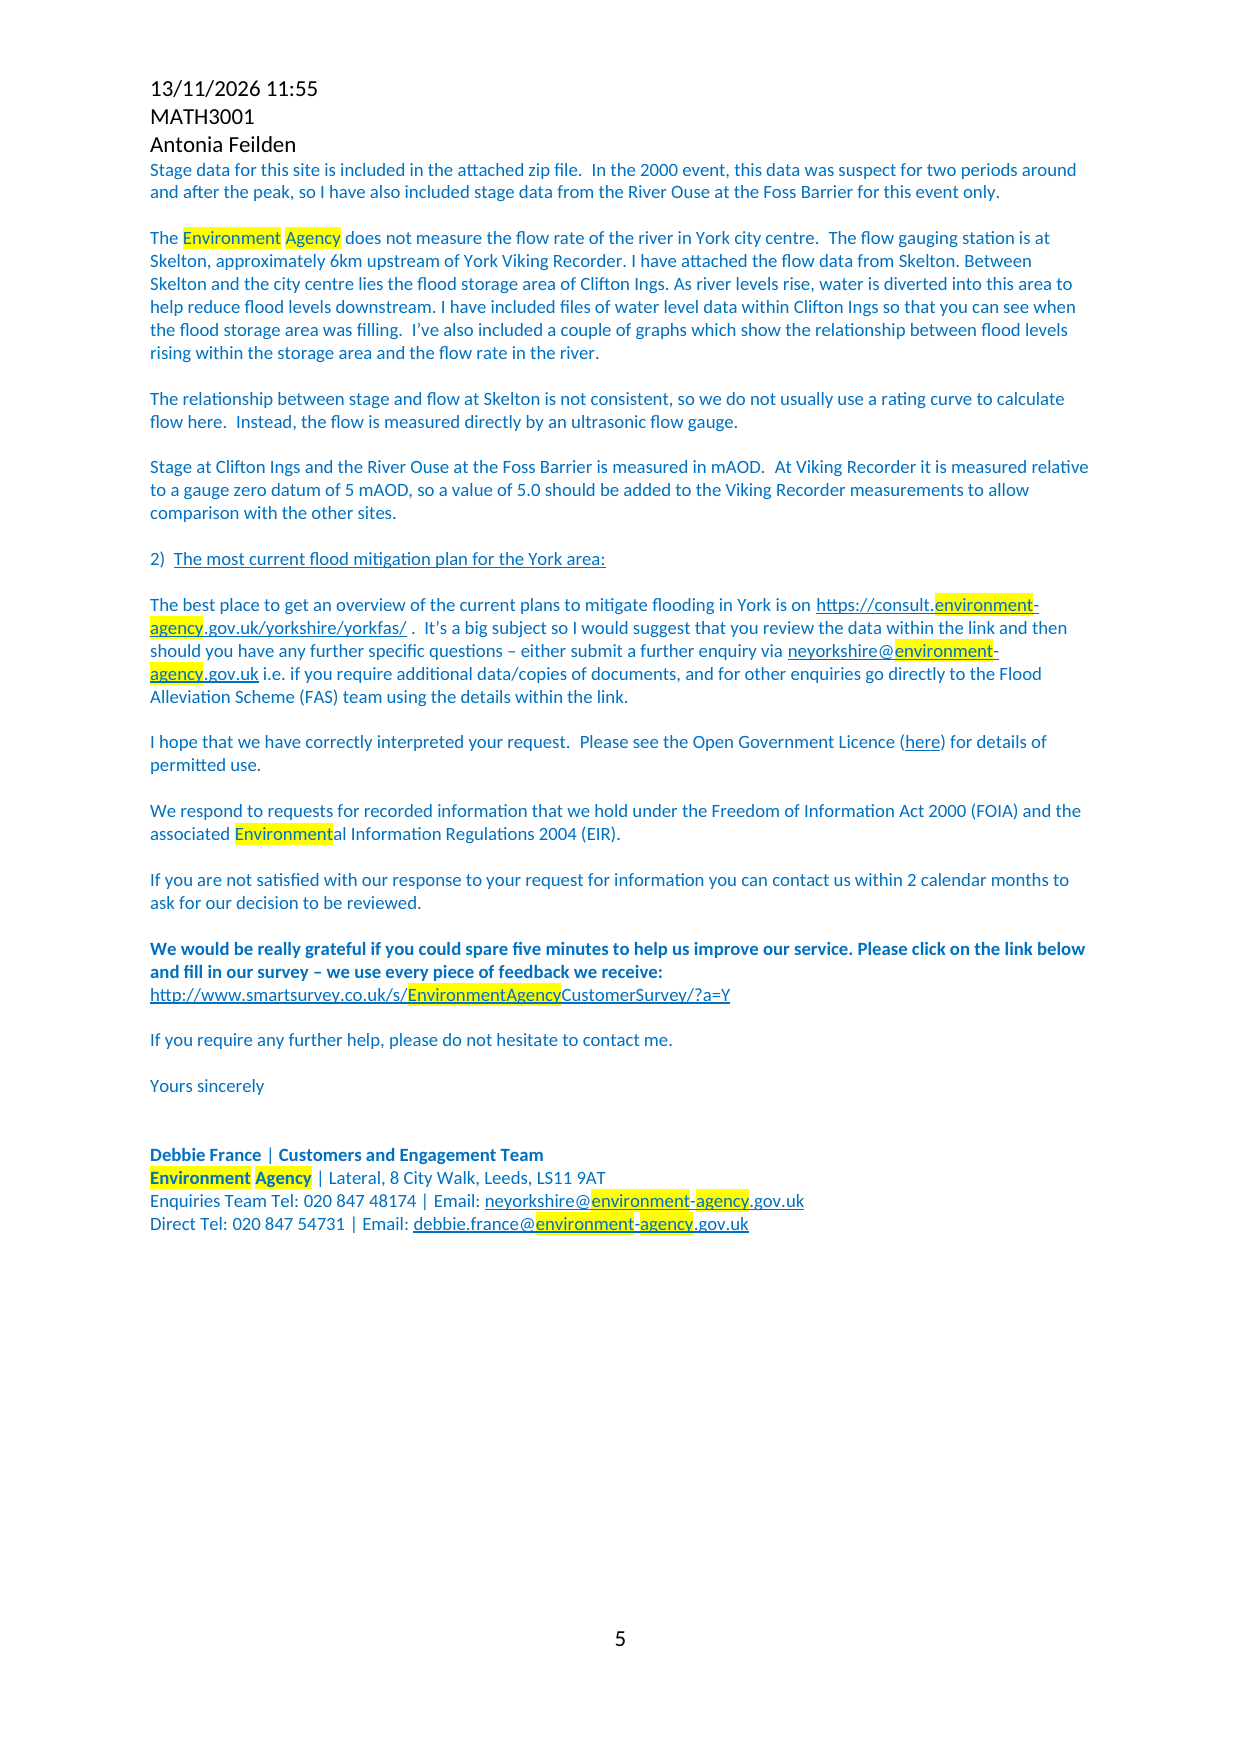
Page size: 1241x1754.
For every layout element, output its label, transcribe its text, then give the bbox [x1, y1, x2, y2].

text Enquiries Team Tel: 020 847 48174 | Email: neyorkshire@environment-agency.gov.uk [749, 1189, 1090, 1212]
text Environment Agency | Lateral, 8 City Walk, Leeds, LS11 9AT [312, 1166, 1090, 1189]
text The Environment Agency does not measure the flow rate of the river in York city centre. The flow gauging station is at Skelton, approximately 6km upstream of York Viking Recorder. I have attached the flow data from Skelton. Between Skelton and the city centre lies the flood storage area of Clifton Ings. As river levels rise, water is diverted into this area to help reduce flood levels downstream. I have included files of water level data within Clifton Ings so that you can see when the flood storage area was filling. I’ve also included a couple of graphs which show the relationship between flood levels rising within the storage area and the flow rate in the river. [150, 227, 1090, 364]
text http://www.smartsurvey.co.uk/s/EnvironmentAgencyCustomerSurvey/?a=Y [150, 983, 408, 1002]
text Direct Tel: 020 847 54731 | Email: debbie.france@environment-agency.gov.uk [693, 1212, 1090, 1235]
text 2) The most current flood mitigation plan for the York area: [150, 547, 1090, 570]
text The best place to get an overview of the current plans to mitigate flooding in York is on https://consult.environment-agency.gov.uk/yorkshire/yorkfas/ . It’s a big subject so I would suggest that you review the data within the link and then should you have any further specific questions – either submit a further enquiry via neyorkshire@environment-agency.gov.uk i.e. if you require additional data/copies of documents, and for other enquiries go directly to the Flood Alleviation Scheme (FAS) team using the details within the link. [150, 593, 1090, 708]
text Stage data for this site is included in the attached zip file. In the 2000 event, this data was suspect for two periods around and after the peak, so I have also included stage data from the River Ouse at the Foss Barrier for this event only. [150, 158, 1090, 204]
text Enquiries Team Tel: 020 847 48174 | Email: neyorkshire@environment-agency.gov.uk [150, 1189, 591, 1212]
text If you are not satisfied with our response to your request for information you can contact us within 2 calendar months to ask for our decision to be reviewed. [150, 868, 1090, 914]
text http://www.smartsurvey.co.uk/s/EnvironmentAgencyCustomerSurvey/?a=Y [561, 983, 1090, 1006]
text The relationship between stage and flow at Skelton is not consistent, so we do not usually use a rating curve to calculate flow here. Instead, the flow is measured directly by an ultrasonic flow gauge. [150, 387, 1090, 433]
text Direct Tel: 020 847 54731 | Email: debbie.france@environment-agency.gov.uk [150, 1212, 536, 1235]
text Debbie France | Customers and Engagement Team [150, 1143, 1090, 1166]
text If you require any further help, please do not hesitate to contact me. Yours sincerely [150, 1029, 1090, 1097]
text Stage at Clifton Ings and the River Ouse at the Foss Barrier is measured in mAOD. At Viking Recorder it is measured relative to a gauge zero datum of 5 mAOD, so a value of 5.0 should be added to the Viking Recorder measurements to allow comparison with the other sites. [150, 456, 1090, 524]
text I hope that we have correctly interpreted your request. Please see the Open Government Licence (here) for details of permitted use. [150, 731, 1090, 777]
text We would be really grateful if you could spare five minutes to help us improve our service. Please click on the link below and fill in our survey – we use every piece of feedback we receive: [150, 937, 1090, 983]
text We respond to requests for recorded information that we hold under the Freedom of Information Act 2000 (FOIA) and the associated Environmental Information Regulations 2004 (EIR). [150, 799, 1090, 845]
